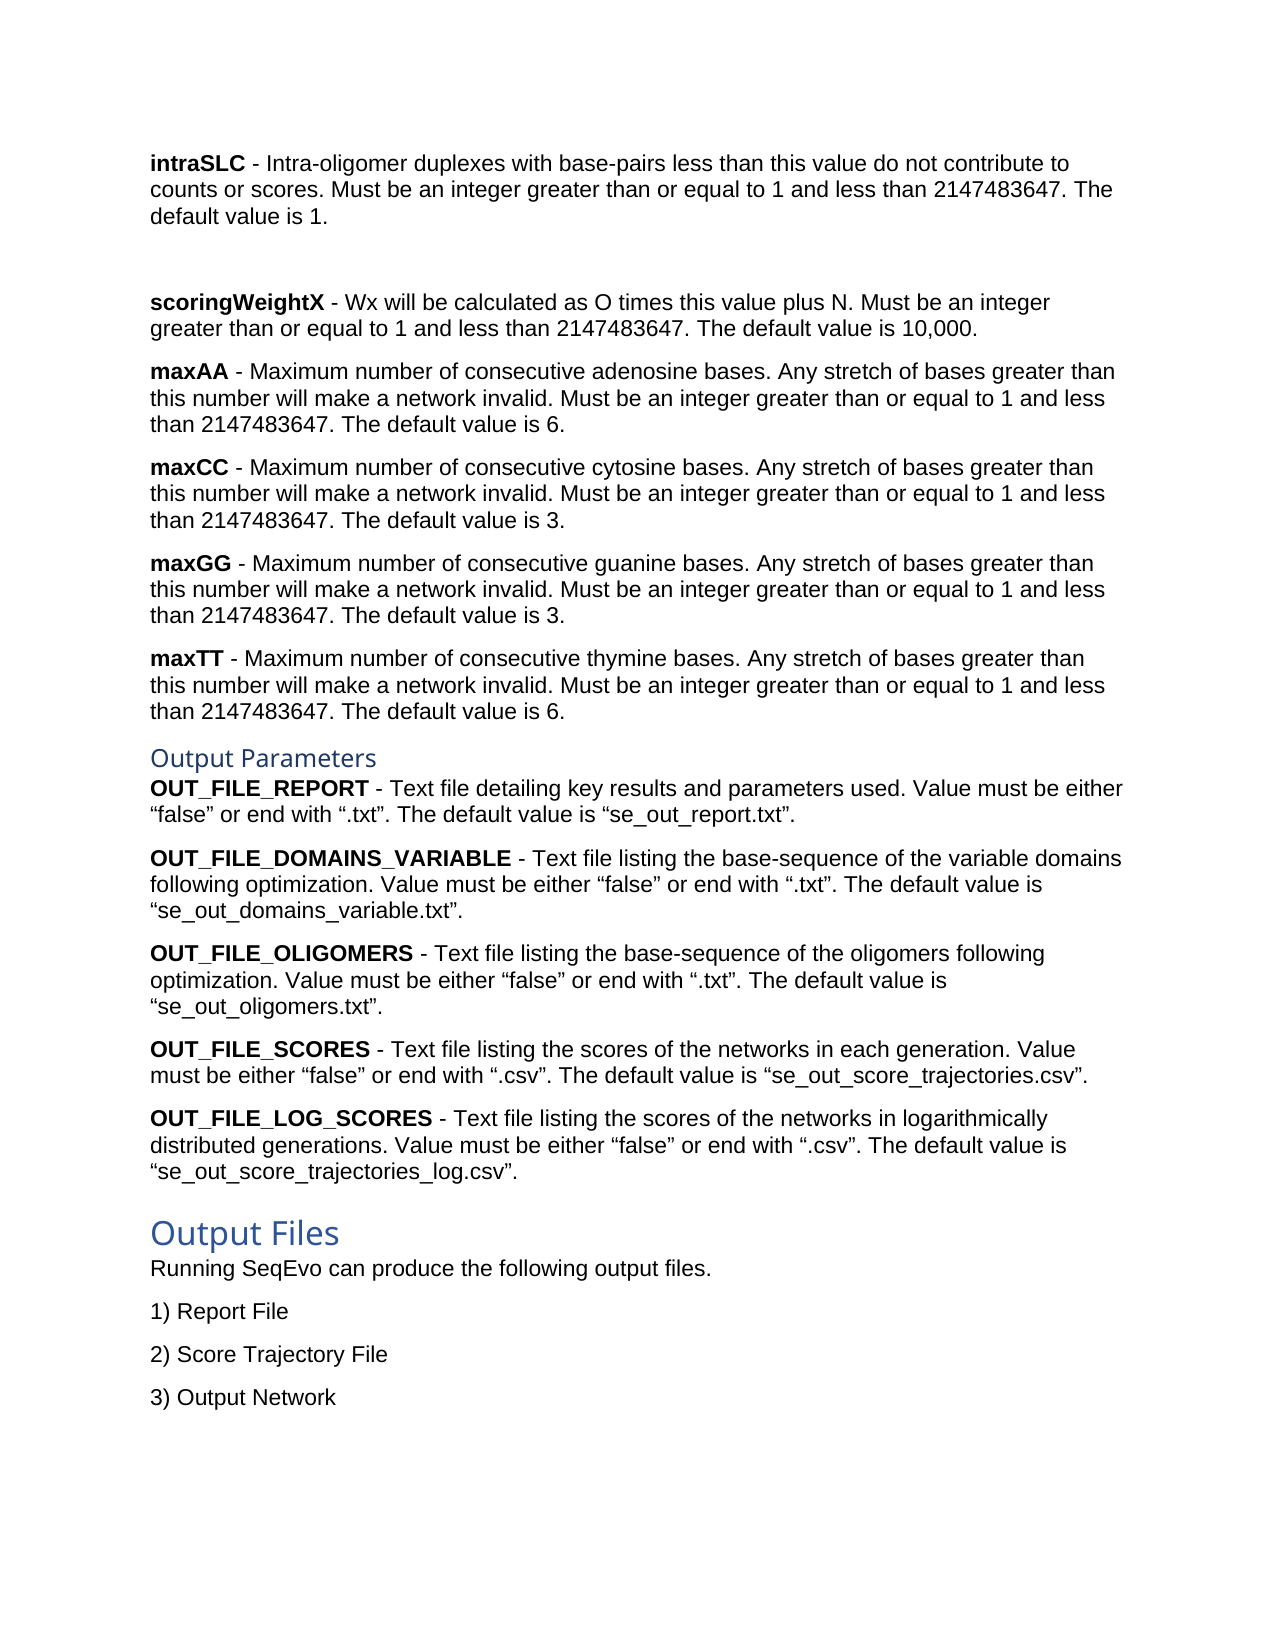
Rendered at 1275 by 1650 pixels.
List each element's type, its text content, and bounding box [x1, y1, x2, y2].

text scoringWeightX - Wx will be calculated as O times this value plus N. Must be an integer greater than or equal to 1 and less than 2147483647. The default value is 10,000. [150, 289, 1125, 341]
text 1) Report File [150, 1298, 1125, 1324]
text OUT_FILE_REPORT - Text file detailing key results and parameters used. Value must be either “false” or end with “.txt”. The default value is “se_out_report.txt”. [150, 775, 1125, 828]
text 3) Output Network [150, 1384, 1125, 1410]
text OUT_FILE_OLIGOMERS - Text file listing the base-sequence of the oligomers following optimization. Value must be either “false” or end with “.txt”. The default value is “se_out_oligomers.txt”. [150, 940, 1125, 1019]
subtitle Output Files [150, 1209, 1125, 1255]
text maxTT - Maximum number of consecutive thymine bases. Any stretch of bases greater than this number will make a network invalid. Must be an integer greater than or equal to 1 and less than 2147483647. The default value is 6. [150, 645, 1125, 724]
text maxCC - Maximum number of consecutive cytosine bases. Any stretch of bases greater than this number will make a network invalid. Must be an integer greater than or equal to 1 and less than 2147483647. The default value is 3. [150, 454, 1125, 533]
text OUT_FILE_SCORES - Text file listing the scores of the networks in each generation. Value must be either “false” or end with “.csv”. The default value is “se_out_score_trajectories.csv”. [150, 1036, 1125, 1089]
text OUT_FILE_DOMAINS_VARIABLE - Text file listing the base-sequence of the variable domains following optimization. Value must be either “false” or end with “.txt”. The default value is “se_out_domains_variable.txt”. [150, 844, 1125, 923]
text 2) Score Trajectory File [150, 1341, 1125, 1367]
text maxGG - Maximum number of consecutive guanine bases. Any stretch of bases greater than this number will make a network invalid. Must be an integer greater than or equal to 1 and less than 2147483647. The default value is 3. [150, 549, 1125, 629]
text OUT_FILE_LOG_SCORES - Text file listing the scores of the networks in logarithmically distributed generations. Value must be either “false” or end with “.csv”. The default value is “se_out_score_trajectories_log.csv”. [150, 1105, 1125, 1184]
text intraSLC - Intra-oligomer duplexes with base-pairs less than this value do not contribute to counts or scores. Must be an integer greater than or equal to 1 and less than 2147483647. The default value is 1. [150, 150, 1125, 229]
subtitle Output Parameters [150, 741, 1125, 775]
text maxAA - Maximum number of consecutive adenosine bases. Any stretch of bases greater than this number will make a network invalid. Must be an integer greater than or equal to 1 and less than 2147483647. The default value is 6. [150, 358, 1125, 437]
text Running SeqEvo can produce the following output files. [150, 1255, 1125, 1281]
